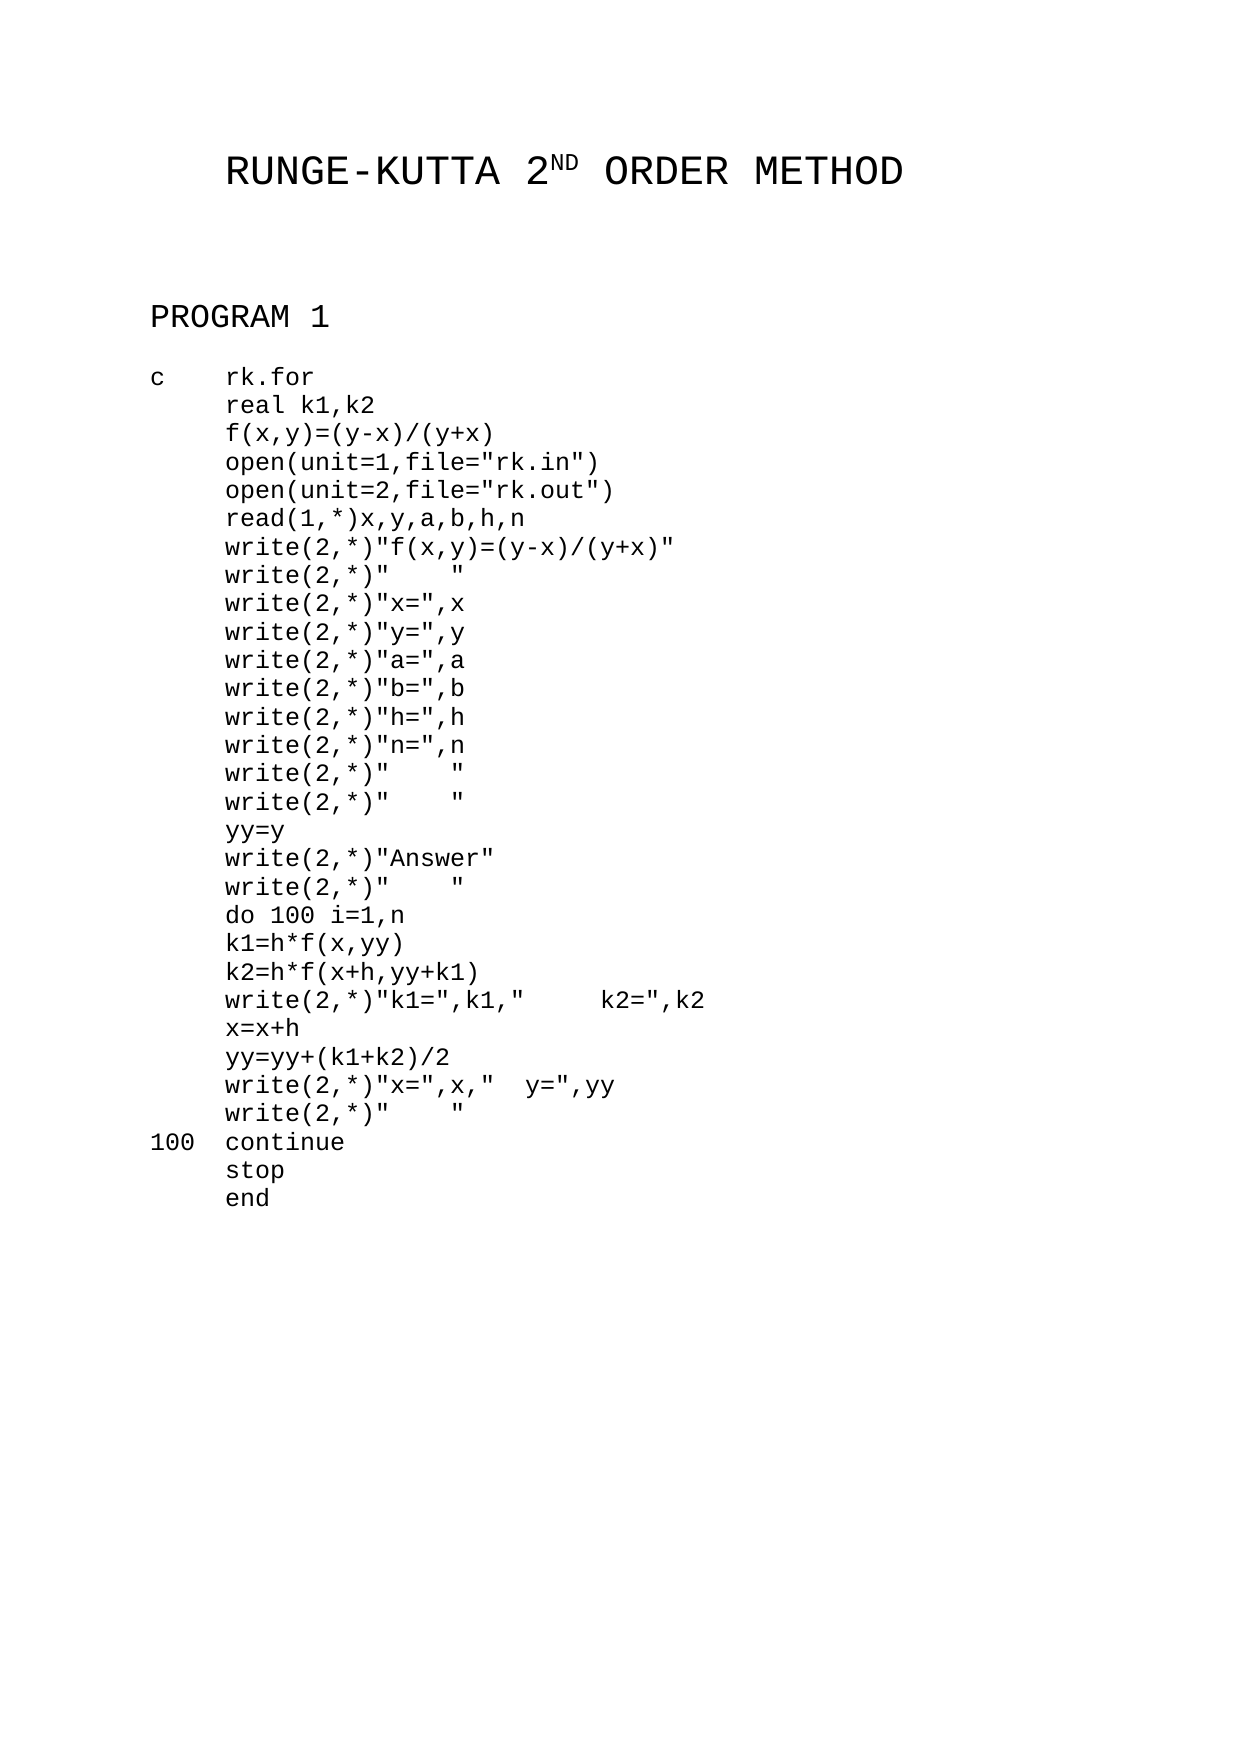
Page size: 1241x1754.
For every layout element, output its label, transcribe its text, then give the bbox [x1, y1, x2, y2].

text do 100 i=1,n [150, 903, 1090, 931]
text open(unit=2,file="rk.out") [150, 478, 1090, 506]
text write(2,*)"Answer" [150, 846, 1090, 874]
text read(1,*)x,y,a,b,h,n [150, 506, 1090, 534]
text yy=yy+(k1+k2)/2 [150, 1044, 1090, 1073]
text 100 continue [150, 1129, 1090, 1158]
text write(2,*)"a=",a [150, 648, 1090, 676]
text write(2,*)"y=",y [150, 619, 1090, 648]
text write(2,*)"n=",n [150, 733, 1090, 761]
text write(2,*)"k1=",k1," k2=",k2 [150, 988, 1090, 1016]
text yy=y [150, 818, 1090, 846]
text c rk.for [150, 364, 1090, 393]
text open(unit=1,file="rk.in") [150, 449, 1090, 478]
text k1=h*f(x,yy) [150, 931, 1090, 959]
text write(2,*)" " [150, 563, 1090, 591]
text k2=h*f(x+h,yy+k1) [150, 959, 1090, 988]
text stop [150, 1158, 1090, 1186]
text write(2,*)" " [150, 789, 1090, 818]
text x=x+h [150, 1016, 1090, 1044]
text PROGRAM 1 [150, 300, 1090, 338]
text RUNGE-KUTTA 2ND ORDER METHOD [225, 150, 1090, 197]
text write(2,*)"h=",h [150, 704, 1090, 733]
text write(2,*)" " [150, 1101, 1090, 1129]
text write(2,*)"x=",x [150, 591, 1090, 619]
text write(2,*)"b=",b [150, 676, 1090, 704]
text write(2,*)"x=",x," y=",yy [150, 1073, 1090, 1101]
text write(2,*)" " [150, 761, 1090, 789]
text write(2,*)"f(x,y)=(y-x)/(y+x)" [150, 534, 1090, 563]
text real k1,k2 [150, 393, 1090, 421]
text end [150, 1186, 1090, 1214]
text f(x,y)=(y-x)/(y+x) [150, 421, 1090, 449]
text write(2,*)" " [150, 874, 1090, 903]
